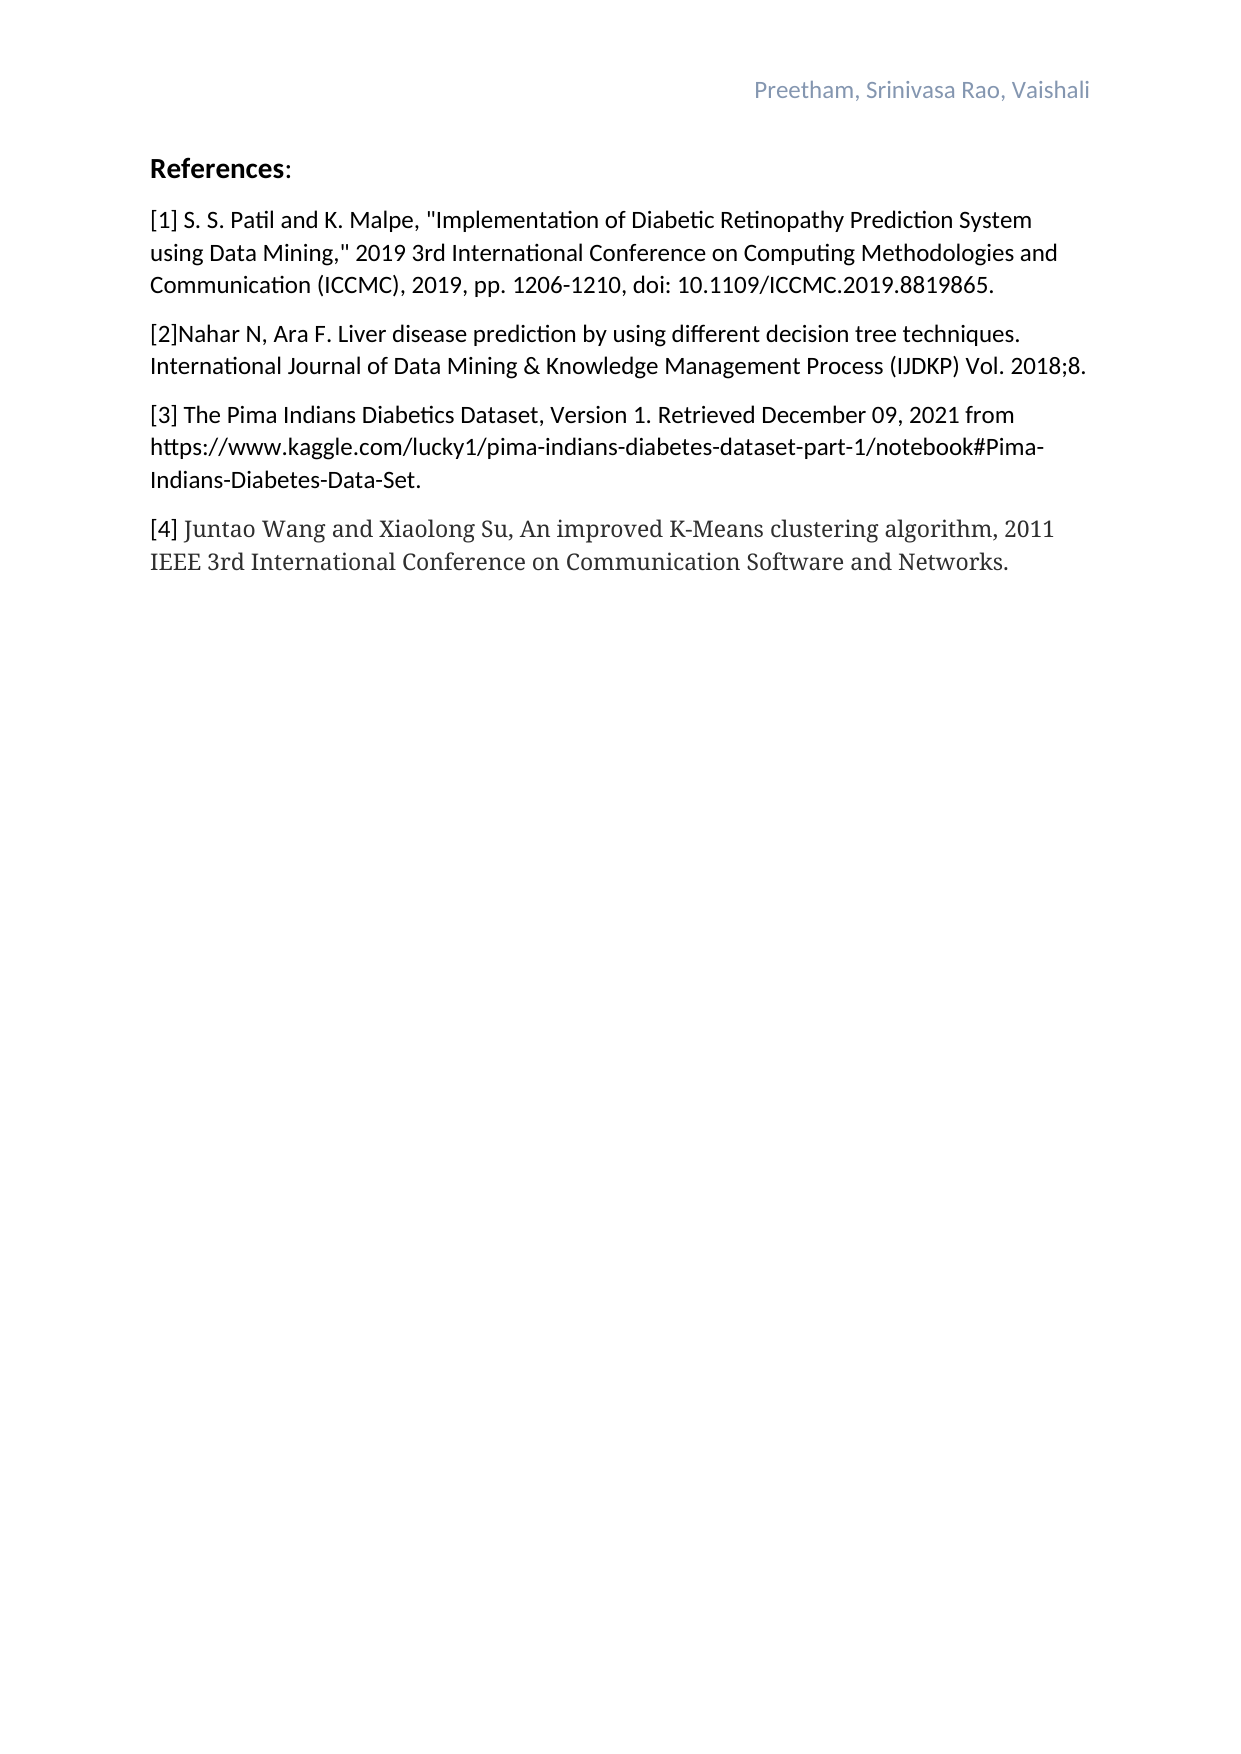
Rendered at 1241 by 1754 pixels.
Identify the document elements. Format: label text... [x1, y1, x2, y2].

text References: [150, 150, 1090, 186]
text [2]Nahar N, Ara F. Liver disease prediction by using different decision tree techniques. International Journal of Data Mining & Knowledge Management Process (IJDKP) Vol. 2018;8. [150, 318, 1090, 381]
text [3] The Pima Indians Diabetics Dataset, Version 1. Retrieved December 09, 2021 from https://www.kaggle.com/lucky1/pima-indians-diabetes-dataset-part-1/notebook#Pima-Indians-Diabetes-Data-Set. [150, 399, 1090, 494]
text [4] Juntao Wang and Xiaolong Su, An improved K-Means clustering algorithm, 2011 IEEE 3rd International Conference on Communication Software and Networks. [150, 513, 1090, 577]
text [1] S. S. Patil and K. Malpe, "Implementation of Diabetic Retinopathy Prediction System using Data Mining," 2019 3rd International Conference on Computing Methodologies and Communication (ICCMC), 2019, pp. 1206-1210, doi: 10.1109/ICCMC.2019.8819865. [150, 204, 1090, 299]
